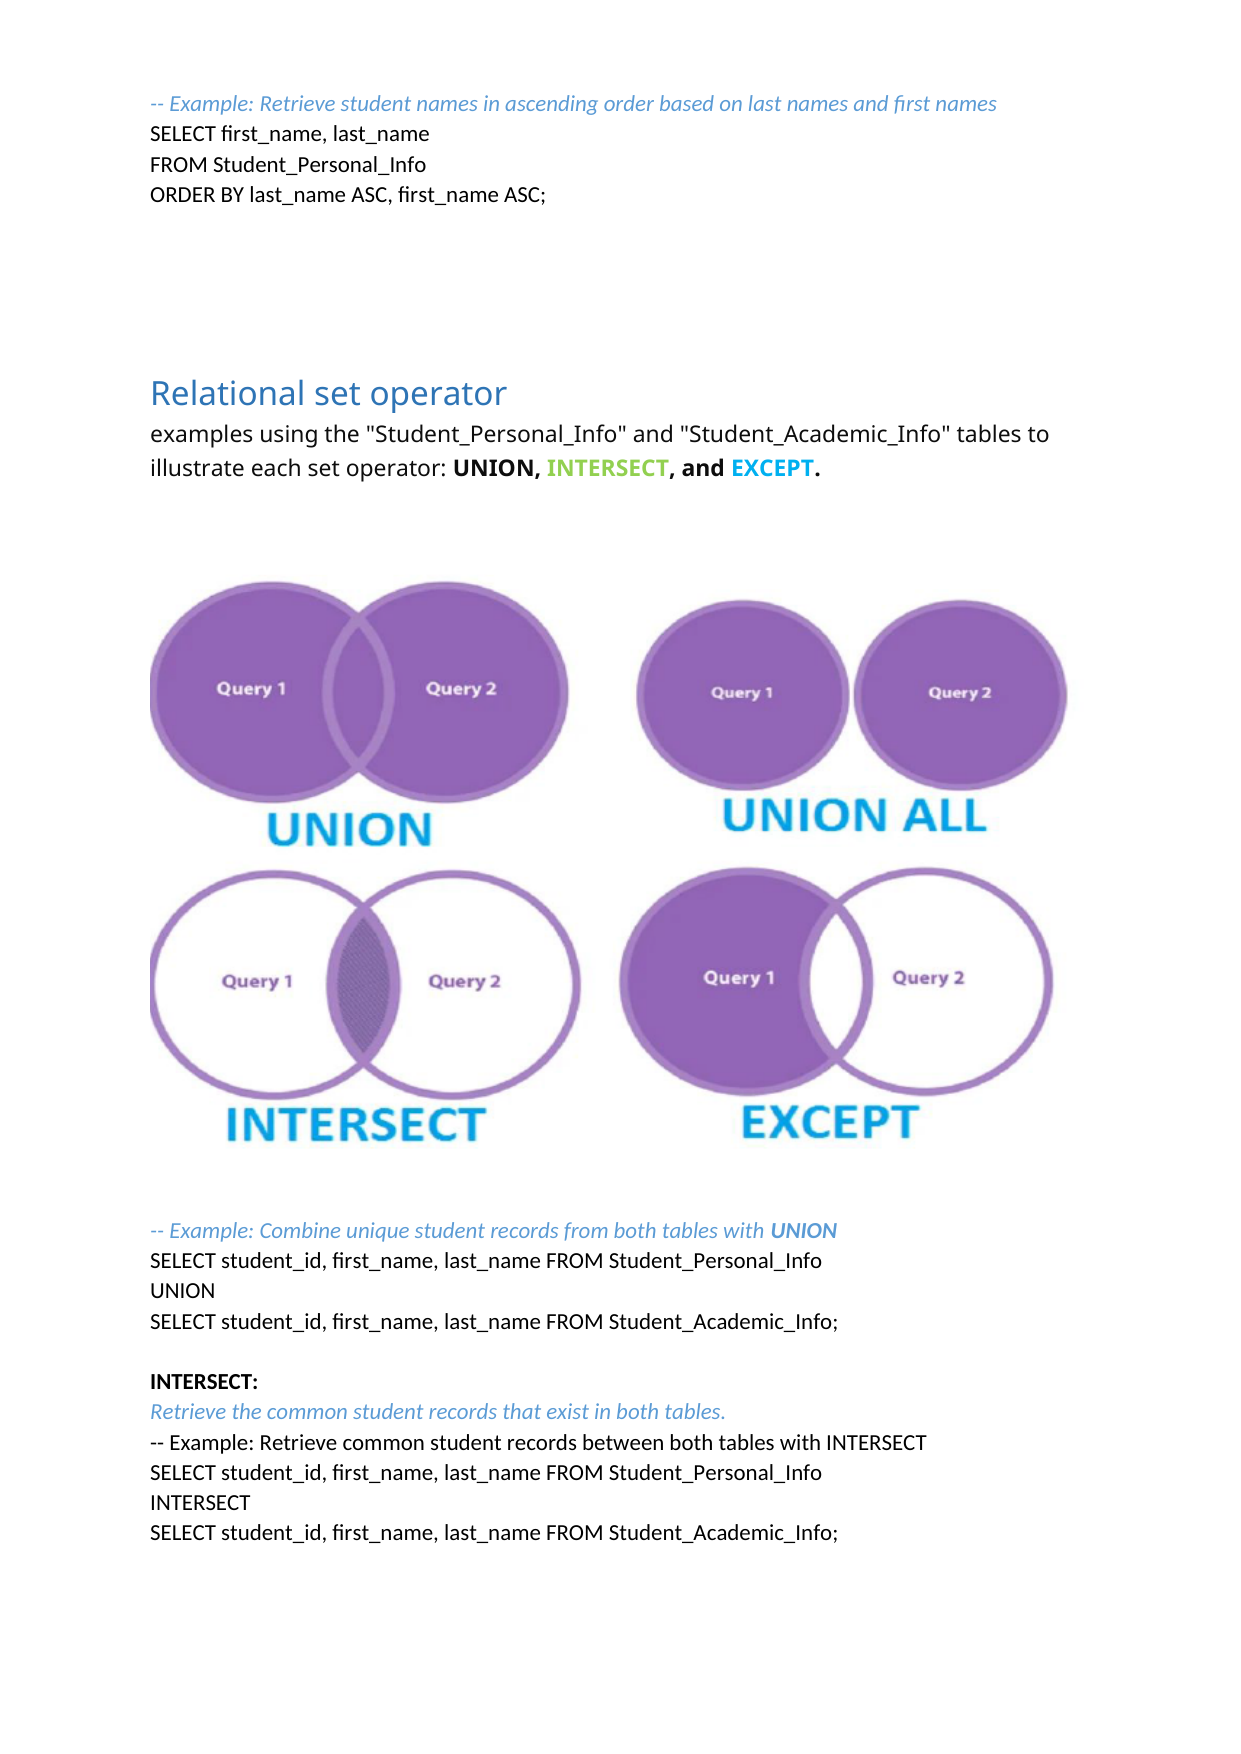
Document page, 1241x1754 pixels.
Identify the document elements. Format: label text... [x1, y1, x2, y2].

text SELECT first_name, last_name [150, 119, 1090, 147]
subtitle Relational set operator [150, 369, 1090, 415]
text Retrieve the common student records that exist in both tables. [150, 1397, 1090, 1425]
text ORDER BY last_name ASC, first_name ASC; [150, 180, 1090, 208]
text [150, 1458, 1090, 1486]
text UNION [150, 1277, 1090, 1304]
text FROM Student_Personal_Info [150, 150, 1090, 178]
text examples using the "Student_Personal_Info" and "Student_Academic_Info" tables to illustrate each set operator: UNION, INTERSECT, and EXCEPT. [150, 418, 1090, 483]
text SELECT student_id, first_name, last_name FROM Student_Personal_Info [150, 1246, 1090, 1274]
picture [150, 519, 1091, 1184]
text INTERSECT [150, 1488, 1090, 1516]
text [150, 1518, 1090, 1546]
text -- Example: Combine unique student records from both tables with UNION [150, 1216, 1090, 1244]
text SELECT student_id, first_name, last_name FROM Student_Academic_Info; [150, 1307, 1090, 1335]
text -- Example: Retrieve common student records between both tables with INTERSECT [150, 1428, 1090, 1456]
text -- Example: Retrieve student names in ascending order based on last names and first names [150, 89, 1090, 117]
text INTERSECT: [150, 1367, 1090, 1395]
